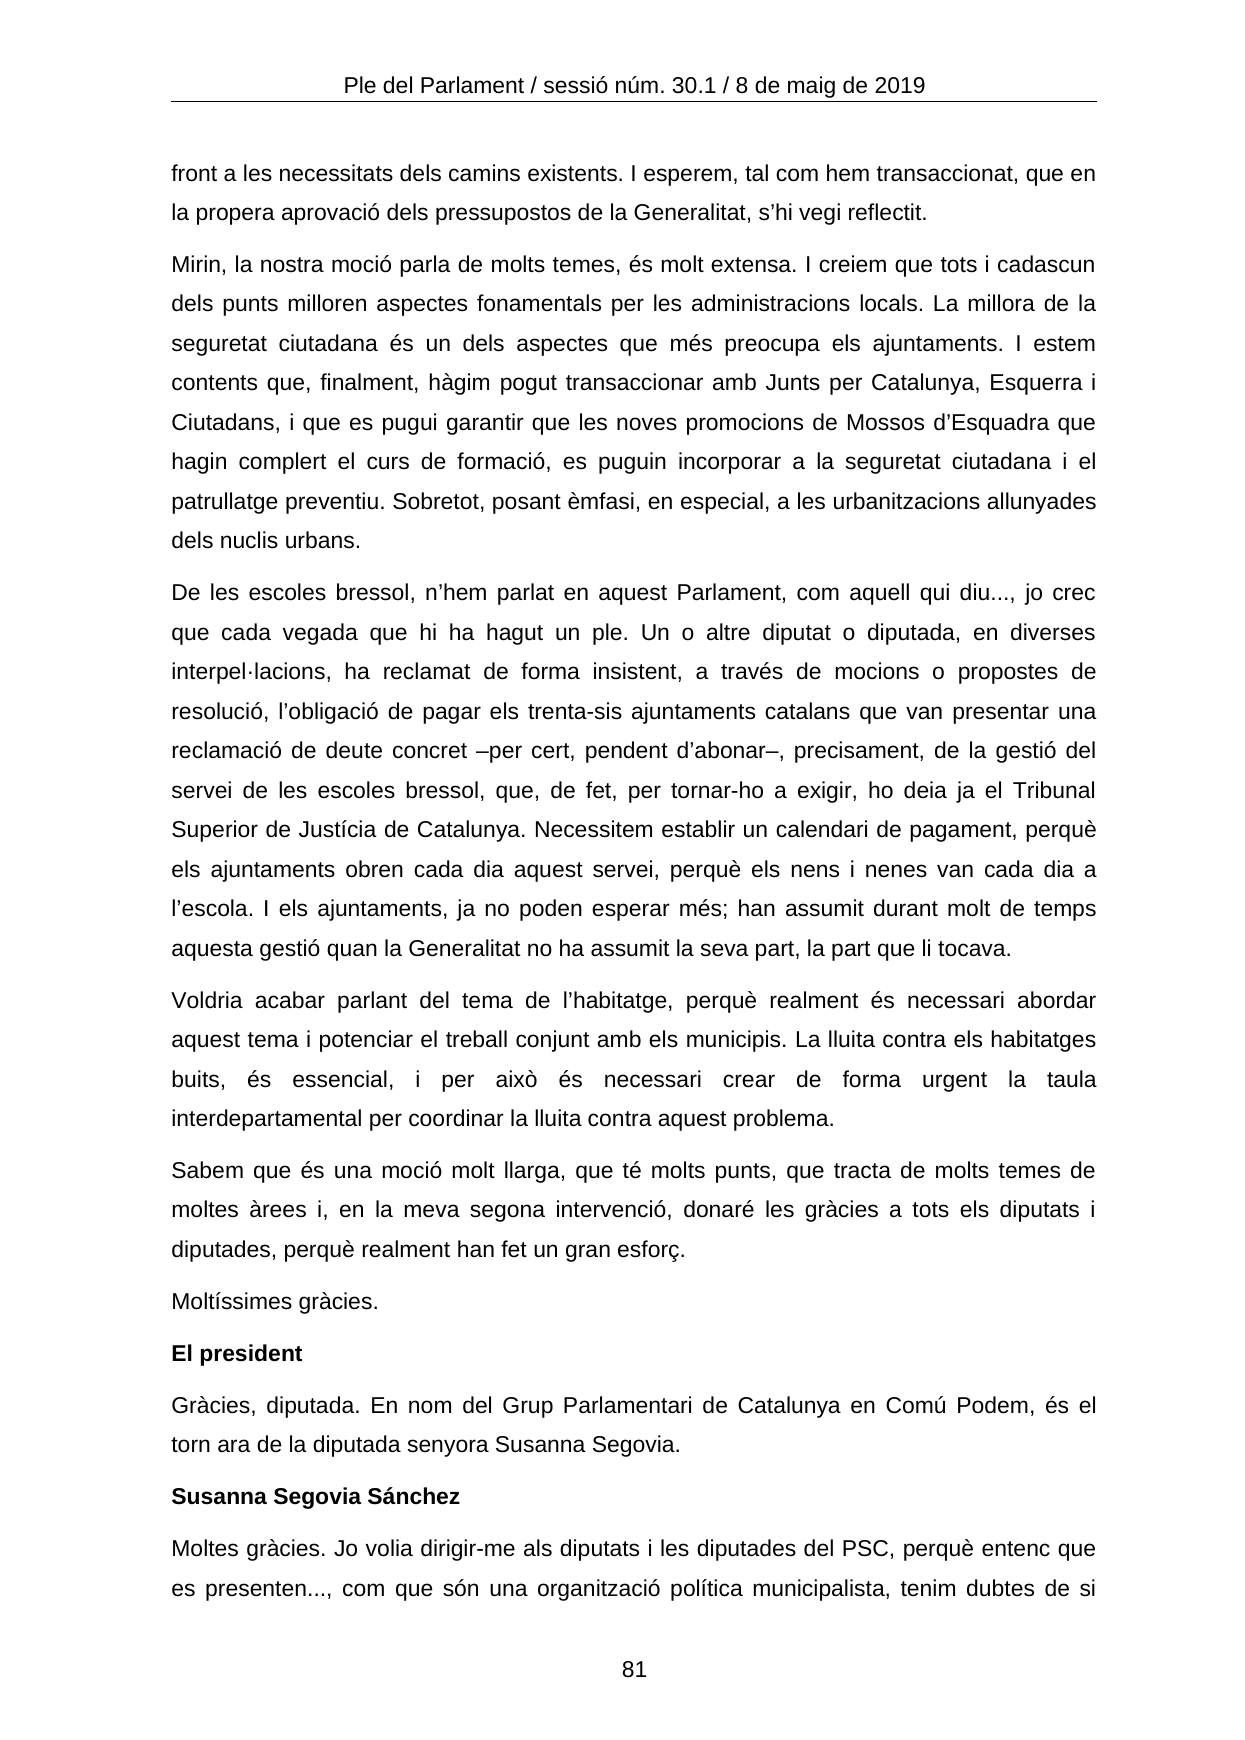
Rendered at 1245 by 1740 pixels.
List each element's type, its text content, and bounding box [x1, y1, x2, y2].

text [171, 1535, 1097, 1601]
text De les escoles bressol, n’hem parlat en aquest Parlament, com aquell qui diu..., jo crec que cada vegada que hi ha hagut un ple. Un o altre diputat o diputada, en diverses interpel·lacions, ha reclamat de forma insistent, a través de mocions o propostes de resolució, l’obligació de pagar els trenta-sis ajuntaments catalans que van presentar una reclamació de deute concret –per cert, pendent d’abonar–, precisament, de la gestió del servei de les escoles bressol, que, de fet, per tornar-ho a exigir, ho deia ja el Tribunal Superior de Justícia de Catalunya. Necessitem establir un calendari de pagament, perquè els ajuntaments obren cada dia aquest servei, perquè els nens i nenes van cada dia a l’escola. I els ajuntaments, ja no poden esperar més; han assumit durant molt de temps aquesta gestió quan la Generalitat no ha assumit la seva part, la part que li tocava. [171, 579, 1097, 961]
text Voldria acabar parlant del tema de l’habitatge, perquè realment és necessari abordar aquest tema i potenciar el treball conjunt amb els municipis. La lluita contra els habitatges buits, és essencial, i per això és necessari crear de forma urgent la taula interdepartamental per coordinar la lluita contra aquest problema. [171, 987, 1097, 1131]
text Susanna Segovia Sánchez [171, 1483, 1097, 1510]
text Mirin, la nostra moció parla de molts temes, és molt extensa. I creiem que tots i cadascun dels punts milloren aspectes fonamentals per les administracions locals. La millora de la seguretat ciutadana és un dels aspectes que més preocupa els ajuntaments. I estem contents que, finalment, hàgim pogut transaccionar amb Junts per Catalunya, Esquerra i Ciutadans, i que es pugui garantir que les noves promocions de Mossos d’Esquadra que hagin complert el curs de formació, es puguin incorporar a la seguretat ciutadana i el patrullatge preventiu. Sobretot, posant èmfasi, en especial, a les urbanitzacions allunyades dels nuclis urbans. [171, 251, 1097, 554]
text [171, 159, 1097, 225]
text Moltíssimes gràcies. [171, 1288, 1097, 1314]
text Sabem que és una moció molt llarga, que té molts punts, que tracta de molts temes de moltes àrees i, en la meva segona intervenció, donaré les gràcies a tots els diputats i diputades, perquè realment han fet un gran esforç. [171, 1157, 1097, 1262]
text Gràcies, diputada. En nom del Grup Parlamentari de Catalunya en Comú Podem, és el torn ara de la diputada senyora Susanna Segovia. [171, 1392, 1097, 1458]
text El president [171, 1340, 1097, 1366]
